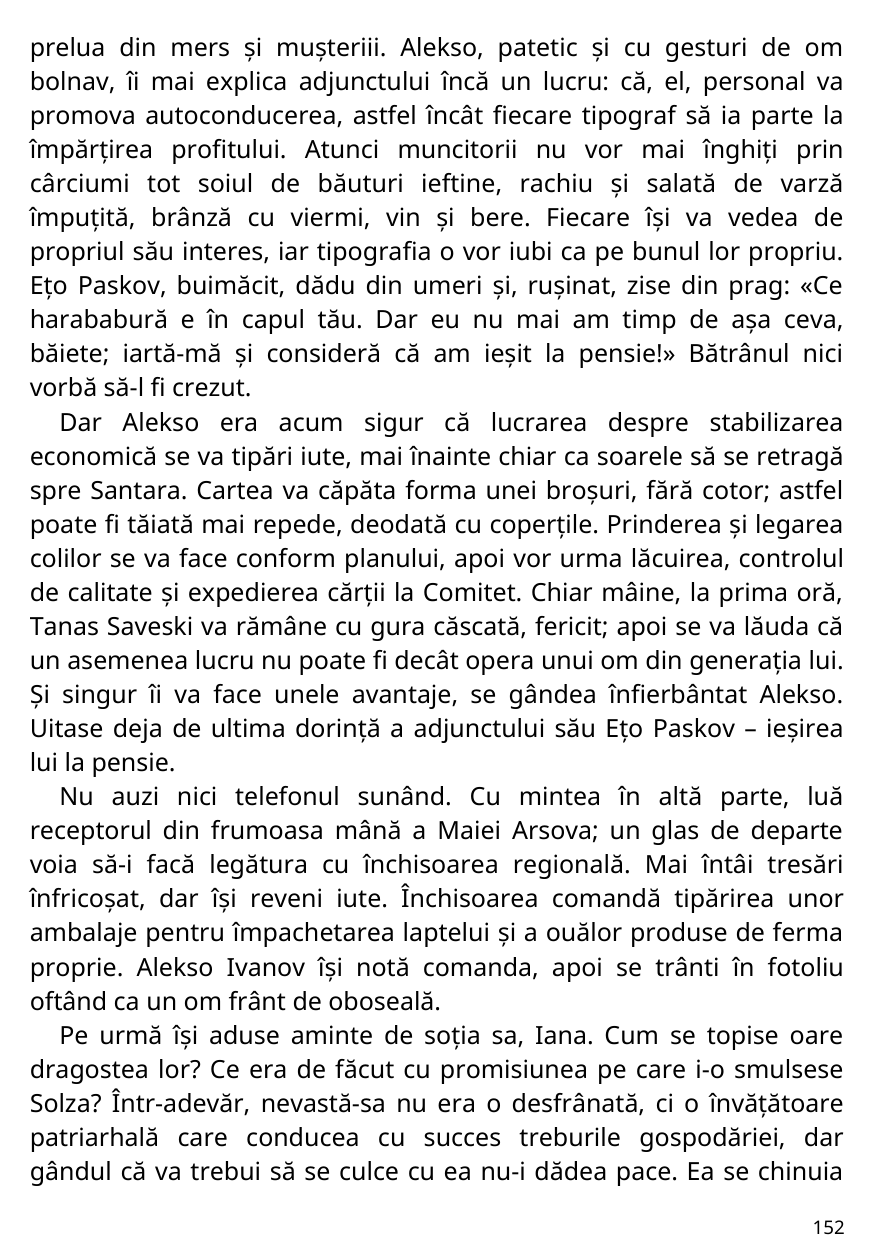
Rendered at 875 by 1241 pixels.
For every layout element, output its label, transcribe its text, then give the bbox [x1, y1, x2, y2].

text Dar Alekso era acum sigur că lucrarea despre stabilizarea economică se va tipări iute, mai înainte chiar ca soarele să se retragă spre Santara. Cartea va căpăta forma unei broșuri, fără cotor; astfel poate fi tăiată mai repede, deodată cu coperțile. Prinderea și legarea colilor se va face conform planului, apoi vor urma lăcuirea, controlul de calitate și expedierea cărții la Comitet. Chiar mâine, la prima oră, Tanas Saveski va rămâne cu gura căscată, fericit; apoi se va lăuda că un asemenea lucru nu poate fi decât opera unui om din generația lui. Și singur îi va face unele avantaje, se gândea înfierbântat Alekso. Uitase deja de ultima dorință a adjunctului său Ețo Paskov – ieșirea lui la pensie. [29, 404, 844, 779]
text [29, 29, 844, 404]
text Nu auzi nici telefonul sunând. Cu mintea în altă parte, luă receptorul din frumoasa mână a Maiei Arsova; un glas de departe voia să-i facă legătura cu închisoarea regională. Mai întâi tresări înfricoșat, dar își reveni iute. Închisoarea comandă tipărirea unor ambalaje pentru împachetarea laptelui și a ouălor produse de ferma proprie. Alekso Ivanov își notă comanda, apoi se trânti în fotoliu oftând ca un om frânt de oboseală. [29, 779, 844, 1017]
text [29, 1017, 844, 1188]
